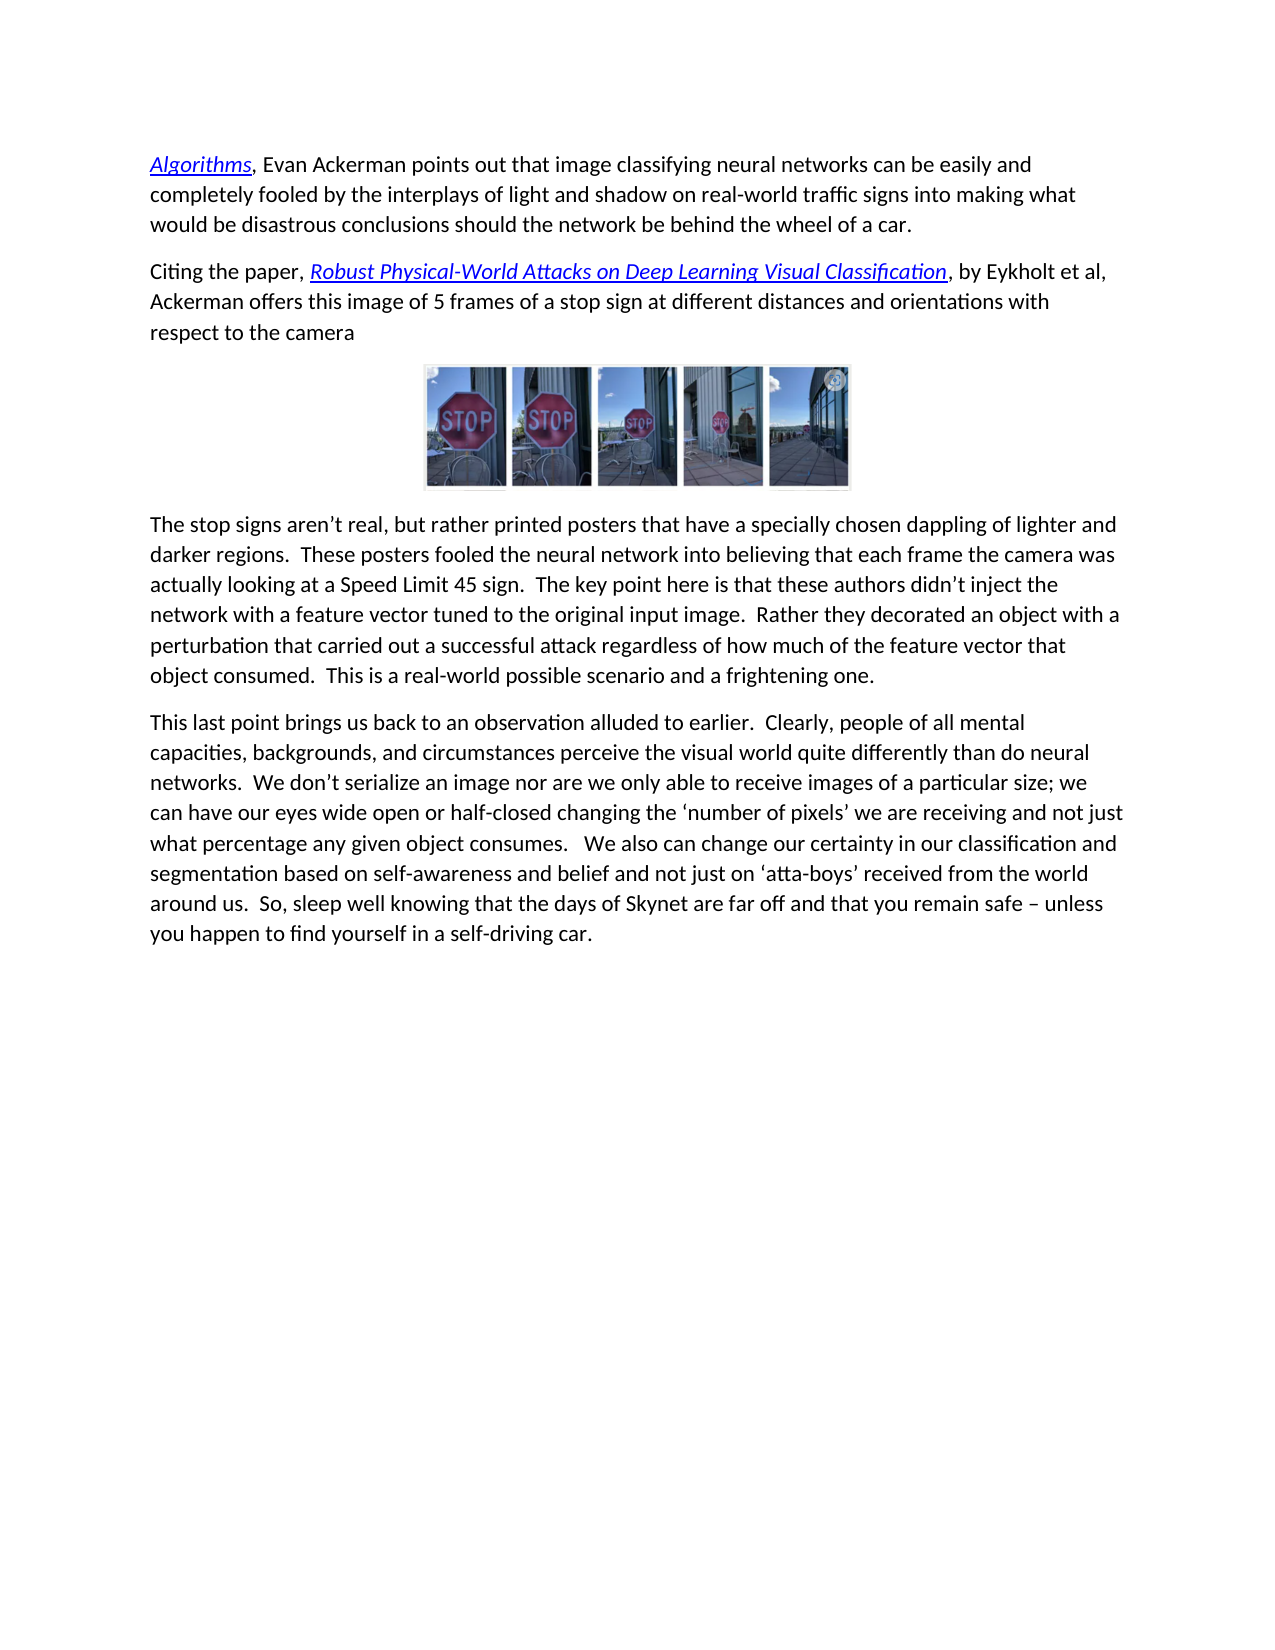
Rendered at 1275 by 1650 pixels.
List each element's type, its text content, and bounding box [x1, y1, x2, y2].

picture [423, 364, 852, 491]
text The stop signs aren’t real, but rather printed posters that have a specially chosen dappling of lighter and darker regions. These posters fooled the neural network into believing that each frame the camera was actually looking at a Speed Limit 45 sign. The key point here is that these authors didn’t inject the network with a feature vector tuned to the original input image. Rather they decorated an object with a perturbation that carried out a successful attack regardless of how much of the feature vector that object consumed. This is a real-world possible scenario and a frightening one. [150, 510, 1125, 689]
text Citing the paper, Robust Physical-World Attacks on Deep Learning Visual Classification, by Eykholt et al, Ackerman offers this image of 5 frames of a stop sign at different distances and orientations with respect to the camera [150, 257, 1125, 346]
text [150, 150, 1125, 238]
text This last point brings us back to an observation alluded to earlier. Clearly, people of all mental capacities, backgrounds, and circumstances perceive the visual world quite differently than do neural networks. We don’t serialize an image nor are we only able to receive images of a particular size; we can have our eyes wide open or half-closed changing the ‘number of pixels’ we are receiving and not just what percentage any given object consumes. We also can change our certainty in our classification and segmentation based on self-awareness and belief and not just on ‘atta-boys’ received from the world around us. So, sleep well knowing that the days of Skynet are far off and that you remain safe – unless you happen to find yourself in a self-driving car. [150, 708, 1125, 947]
